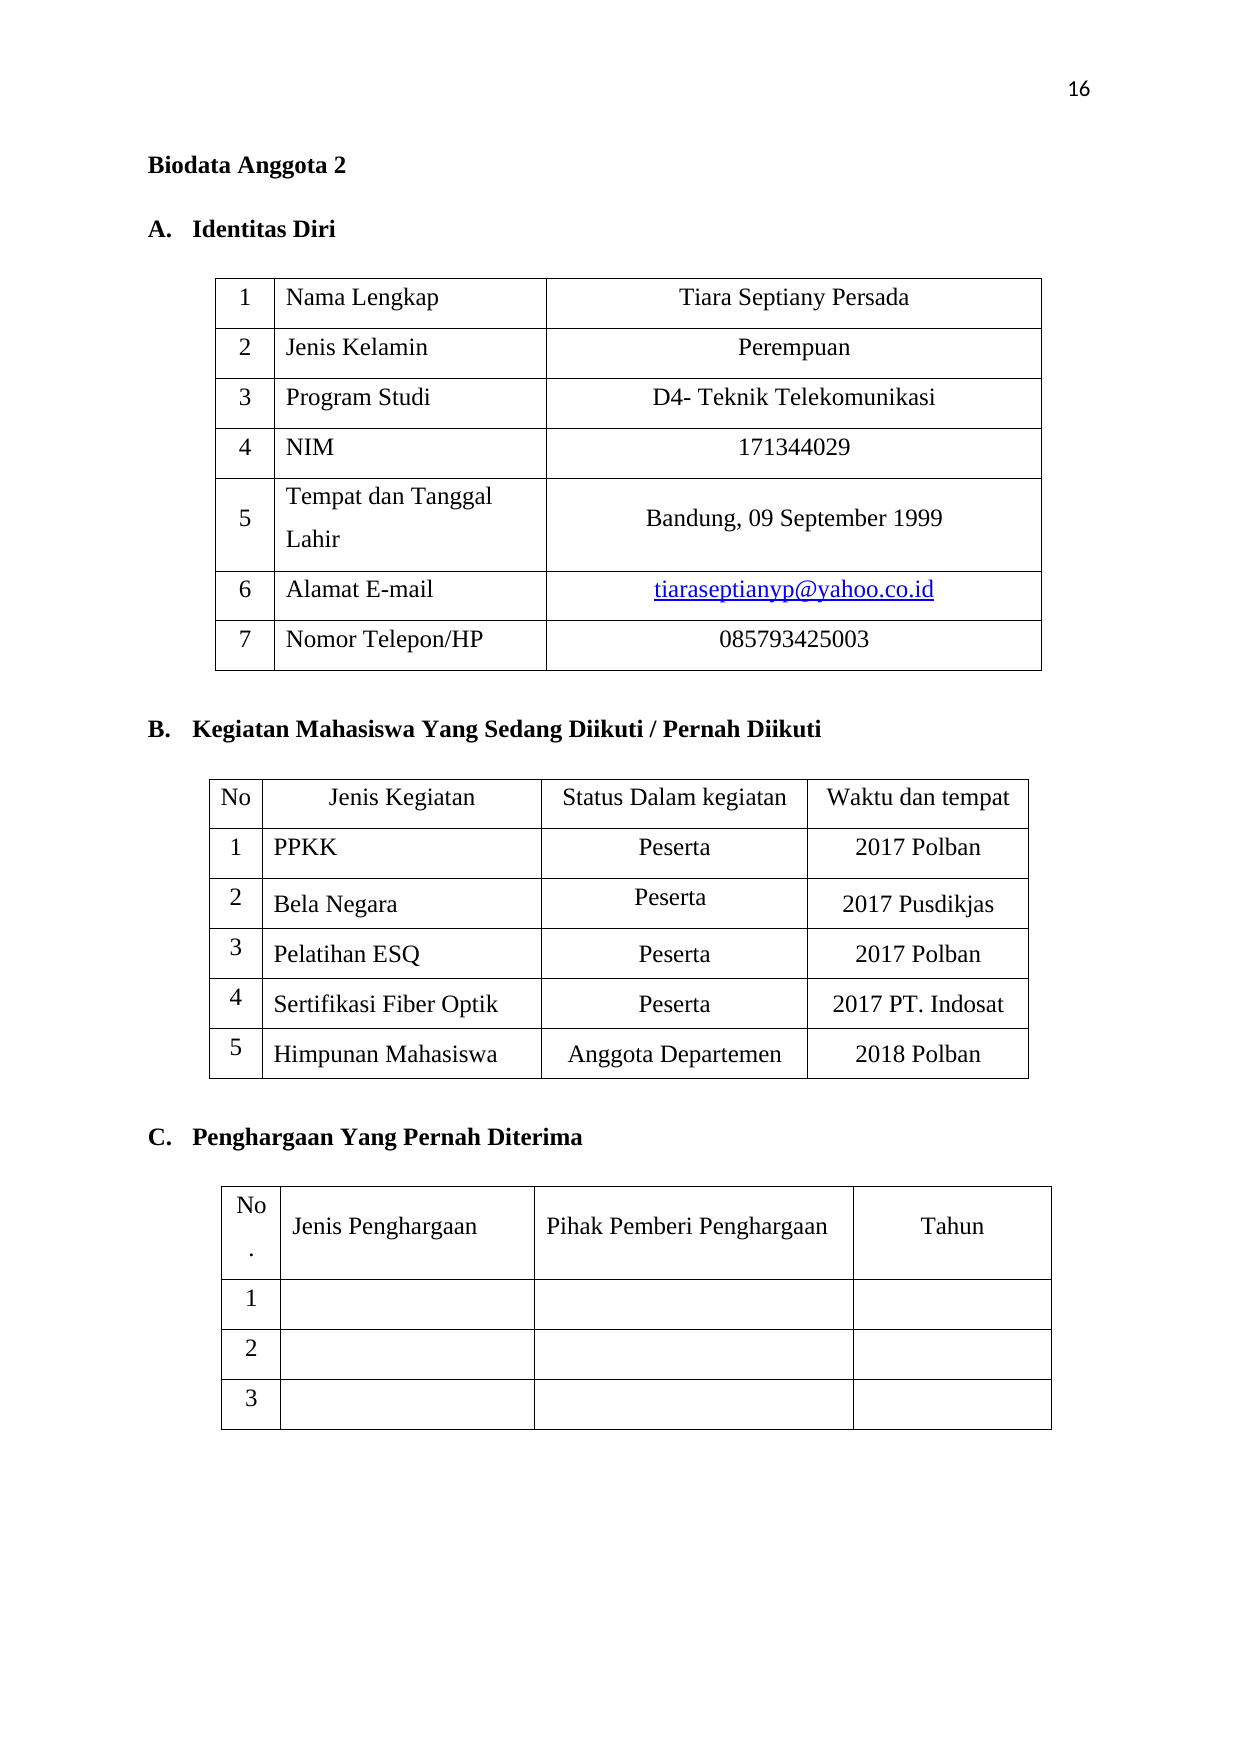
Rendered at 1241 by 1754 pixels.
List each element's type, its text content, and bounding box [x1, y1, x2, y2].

table_cell Peserta [542, 929, 807, 978]
table_cell 2017 Polban [808, 929, 1028, 978]
table_cell 1 [210, 829, 262, 878]
table_cell Nomor Telepon/HP [275, 621, 546, 670]
table_header Pihak Pemberi Penghargaan [535, 1187, 853, 1279]
table_cell [535, 1280, 853, 1329]
table_cell 2017 Polban [808, 829, 1028, 878]
table_cell [535, 1380, 853, 1429]
table_header Nama Lengkap [275, 279, 546, 328]
table_cell Peserta [542, 879, 807, 928]
table_cell 2017 Pusdikjas [808, 879, 1028, 928]
table_cell Anggota Departemen [542, 1029, 807, 1078]
table_cell Peserta [542, 829, 807, 878]
list Penghargaan Yang Pernah Diterima [148, 1122, 1090, 1151]
table_header Jenis Penghargaan [281, 1187, 534, 1279]
table_cell 3 [216, 379, 274, 428]
table_cell PPKK [263, 829, 541, 878]
table_cell 6 [216, 572, 274, 620]
table_cell 3 [222, 1380, 280, 1429]
table_cell Bandung, 09 September 1999 [547, 479, 1041, 571]
table_cell Sertifikasi Fiber Optik [263, 979, 541, 1028]
table_cell 3 [210, 929, 262, 978]
table_header Jenis Kegiatan [263, 780, 541, 828]
table_cell [854, 1380, 1051, 1429]
table_header Tiara Septiany Persada [547, 279, 1041, 328]
table_cell 171344029 [547, 429, 1041, 477]
table_cell Perempuan [547, 329, 1041, 378]
table_header No. [222, 1187, 280, 1279]
table_header No [210, 780, 262, 828]
table_cell 2017 PT. Indosat [808, 979, 1028, 1028]
table_cell Alamat E-mail [275, 572, 546, 620]
table_header Waktu dan tempat [808, 780, 1028, 828]
table_cell [281, 1280, 534, 1329]
table_cell D4- Teknik Telekomunikasi [547, 379, 1041, 428]
table_cell Himpunan Mahasiswa [263, 1029, 541, 1078]
table_cell [854, 1330, 1051, 1379]
table_cell 2 [216, 329, 274, 378]
table_cell Tempat dan Tanggal Lahir [275, 479, 546, 571]
table_cell Peserta [542, 979, 807, 1028]
table_cell [535, 1330, 853, 1379]
list Identitas Diri [148, 214, 1090, 243]
table_header Status Dalam kegiatan [542, 780, 807, 828]
table_cell 7 [216, 621, 274, 670]
table_cell tiaraseptianyp@yahoo.co.id [547, 572, 1041, 620]
table_cell 5 [216, 479, 274, 571]
table_cell 2 [210, 879, 262, 928]
table_cell 5 [210, 1029, 262, 1078]
table_cell 2018 Polban [808, 1029, 1028, 1078]
table_cell 4 [210, 979, 262, 1028]
table_cell 4 [216, 429, 274, 477]
table_cell Bela Negara [263, 879, 541, 928]
list Kegiatan Mahasiswa Yang Sedang Diikuti / Pernah Diikuti [148, 714, 1090, 743]
table_cell NIM [275, 429, 546, 477]
table_cell Pelatihan ESQ [263, 929, 541, 978]
table_cell 2 [222, 1330, 280, 1379]
table_cell [281, 1330, 534, 1379]
table_cell [854, 1280, 1051, 1329]
table_cell Program Studi [275, 379, 546, 428]
table_header 1 [216, 279, 274, 328]
table_header Tahun [854, 1187, 1051, 1279]
table_cell Jenis Kelamin [275, 329, 546, 378]
text Biodata Anggota 2 [148, 150, 1090, 179]
table_cell 1 [222, 1280, 280, 1329]
table_cell [281, 1380, 534, 1429]
table_cell 085793425003 [547, 621, 1041, 670]
